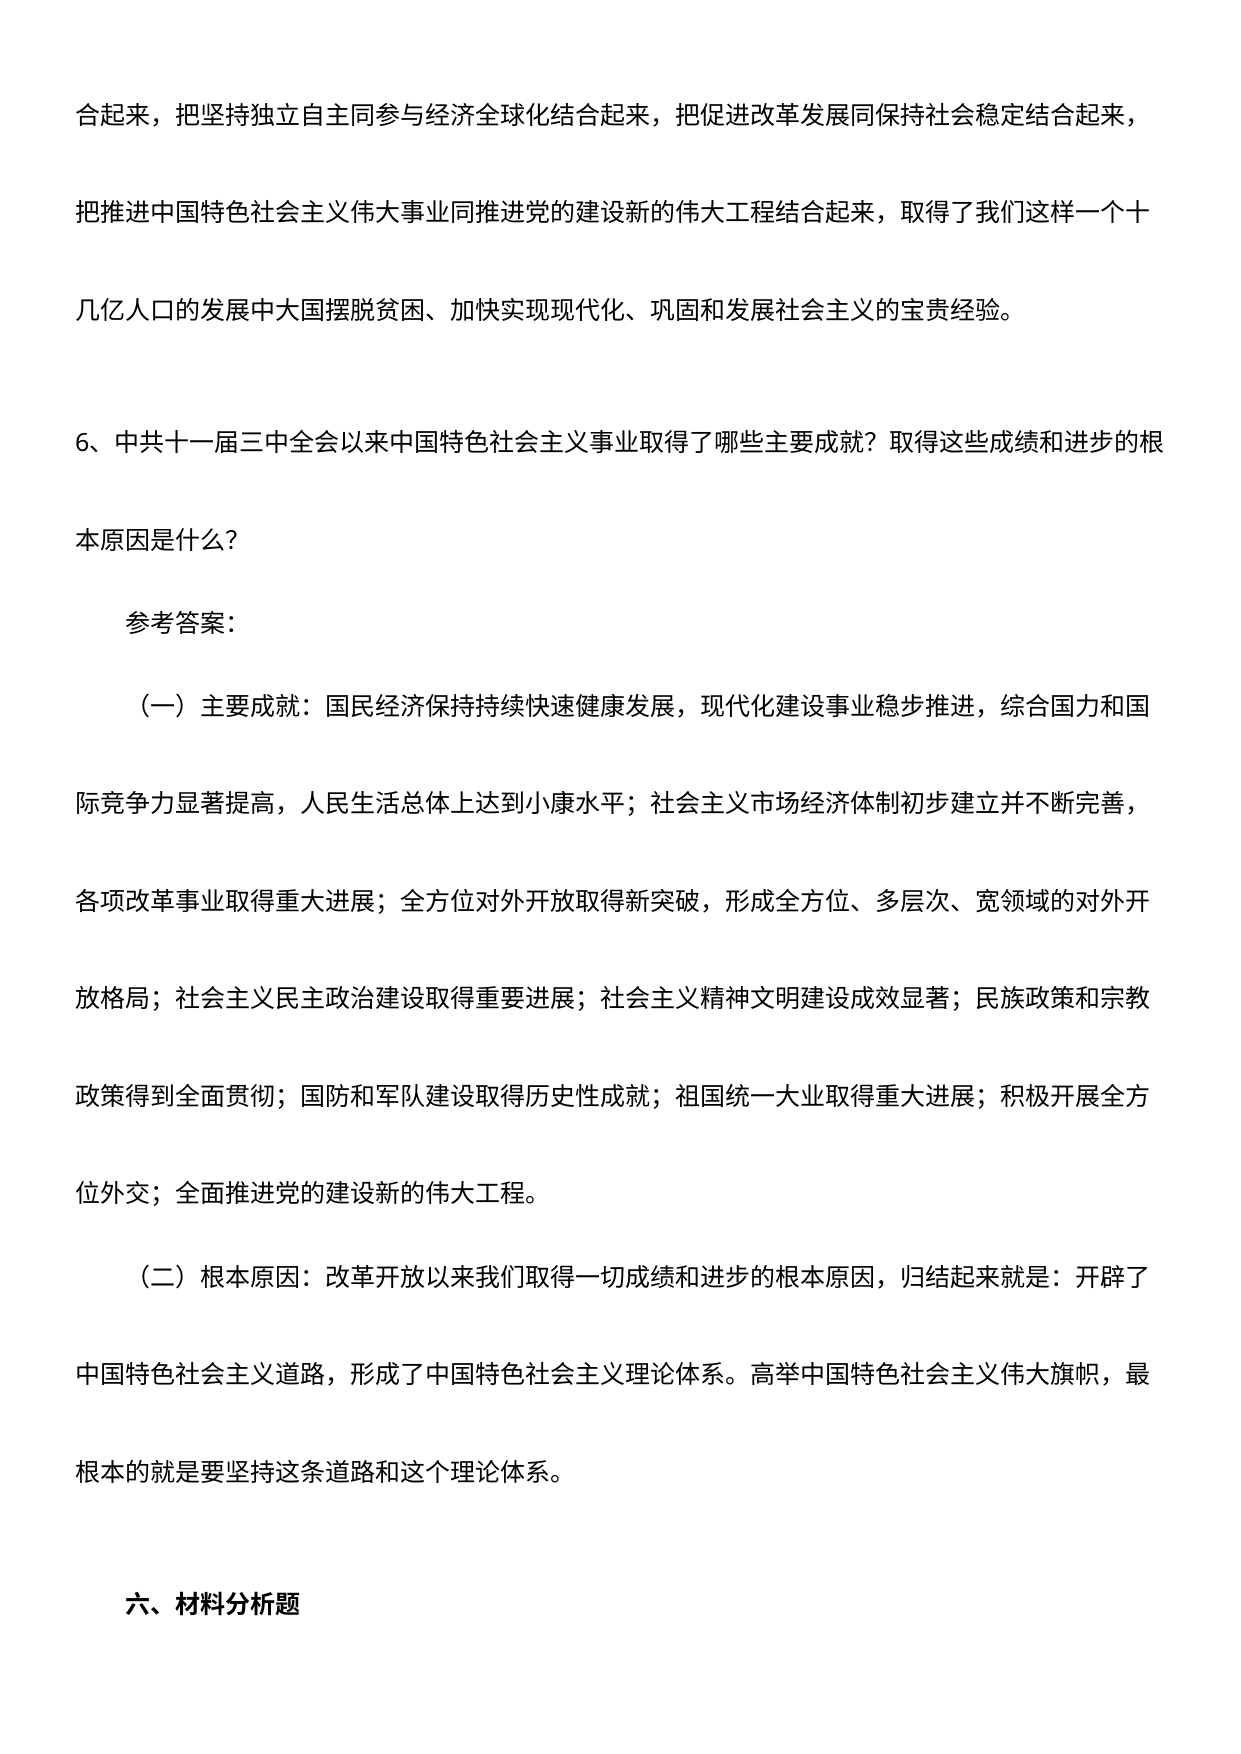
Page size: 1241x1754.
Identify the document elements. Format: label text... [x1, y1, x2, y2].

text 参考答案： [75, 589, 1165, 654]
text 6、中共十一届三中全会以来中国特色社会主义事业取得了哪些主要成就？取得这些成绩和进步的根本原因是什么？ [75, 408, 1165, 571]
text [75, 81, 1165, 341]
text 六、材料分析题 [75, 1570, 1165, 1635]
text （二）根本原因：改革开放以来我们取得一切成绩和进步的根本原因，归结起来就是：开辟了中国特色社会主义道路，形成了中国特色社会主义理论体系。高举中国特色社会主义伟大旗帜，最根本的就是要坚持这条道路和这个理论体系。 [75, 1243, 1165, 1503]
text （一）主要成就：国民经济保持持续快速健康发展，现代化建设事业稳步推进，综合国力和国际竞争力显著提高，人民生活总体上达到小康水平；社会主义市场经济体制初步建立并不断完善，各项改革事业取得重大进展；全方位对外开放取得新突破，形成全方位、多层次、宽领域的对外开放格局；社会主义民主政治建设取得重要进展；社会主义精神文明建设成效显著；民族政策和宗教政策得到全面贯彻；国防和军队建设取得历史性成就；祖国统一大业取得重大进展；积极开展全方位外交；全面推进党的建设新的伟大工程。 [75, 672, 1165, 1224]
